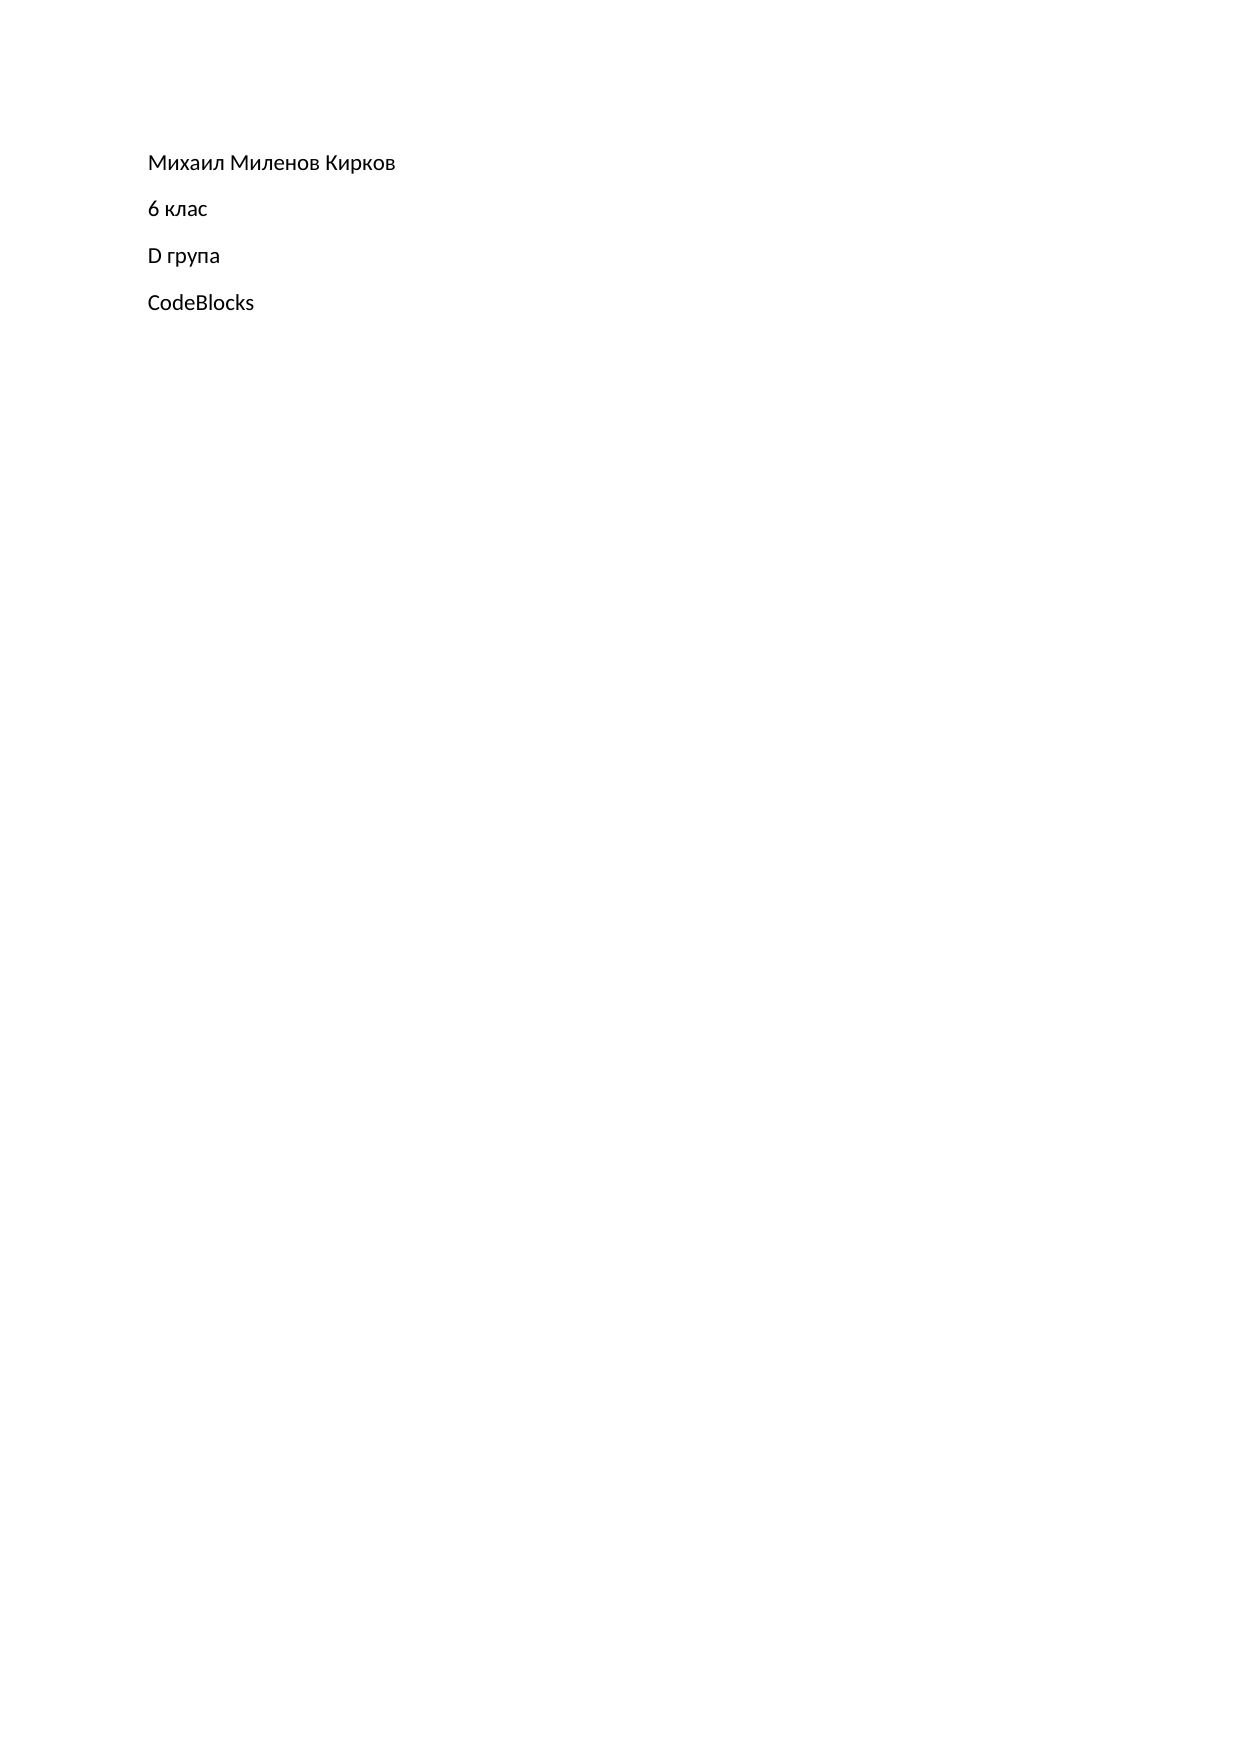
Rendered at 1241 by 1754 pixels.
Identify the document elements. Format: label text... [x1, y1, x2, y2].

text D група [148, 241, 1093, 269]
text CodeBlocks [148, 288, 1093, 316]
text Михаил Миленов Кирков [148, 148, 1093, 176]
text 6 клас [148, 194, 1093, 222]
